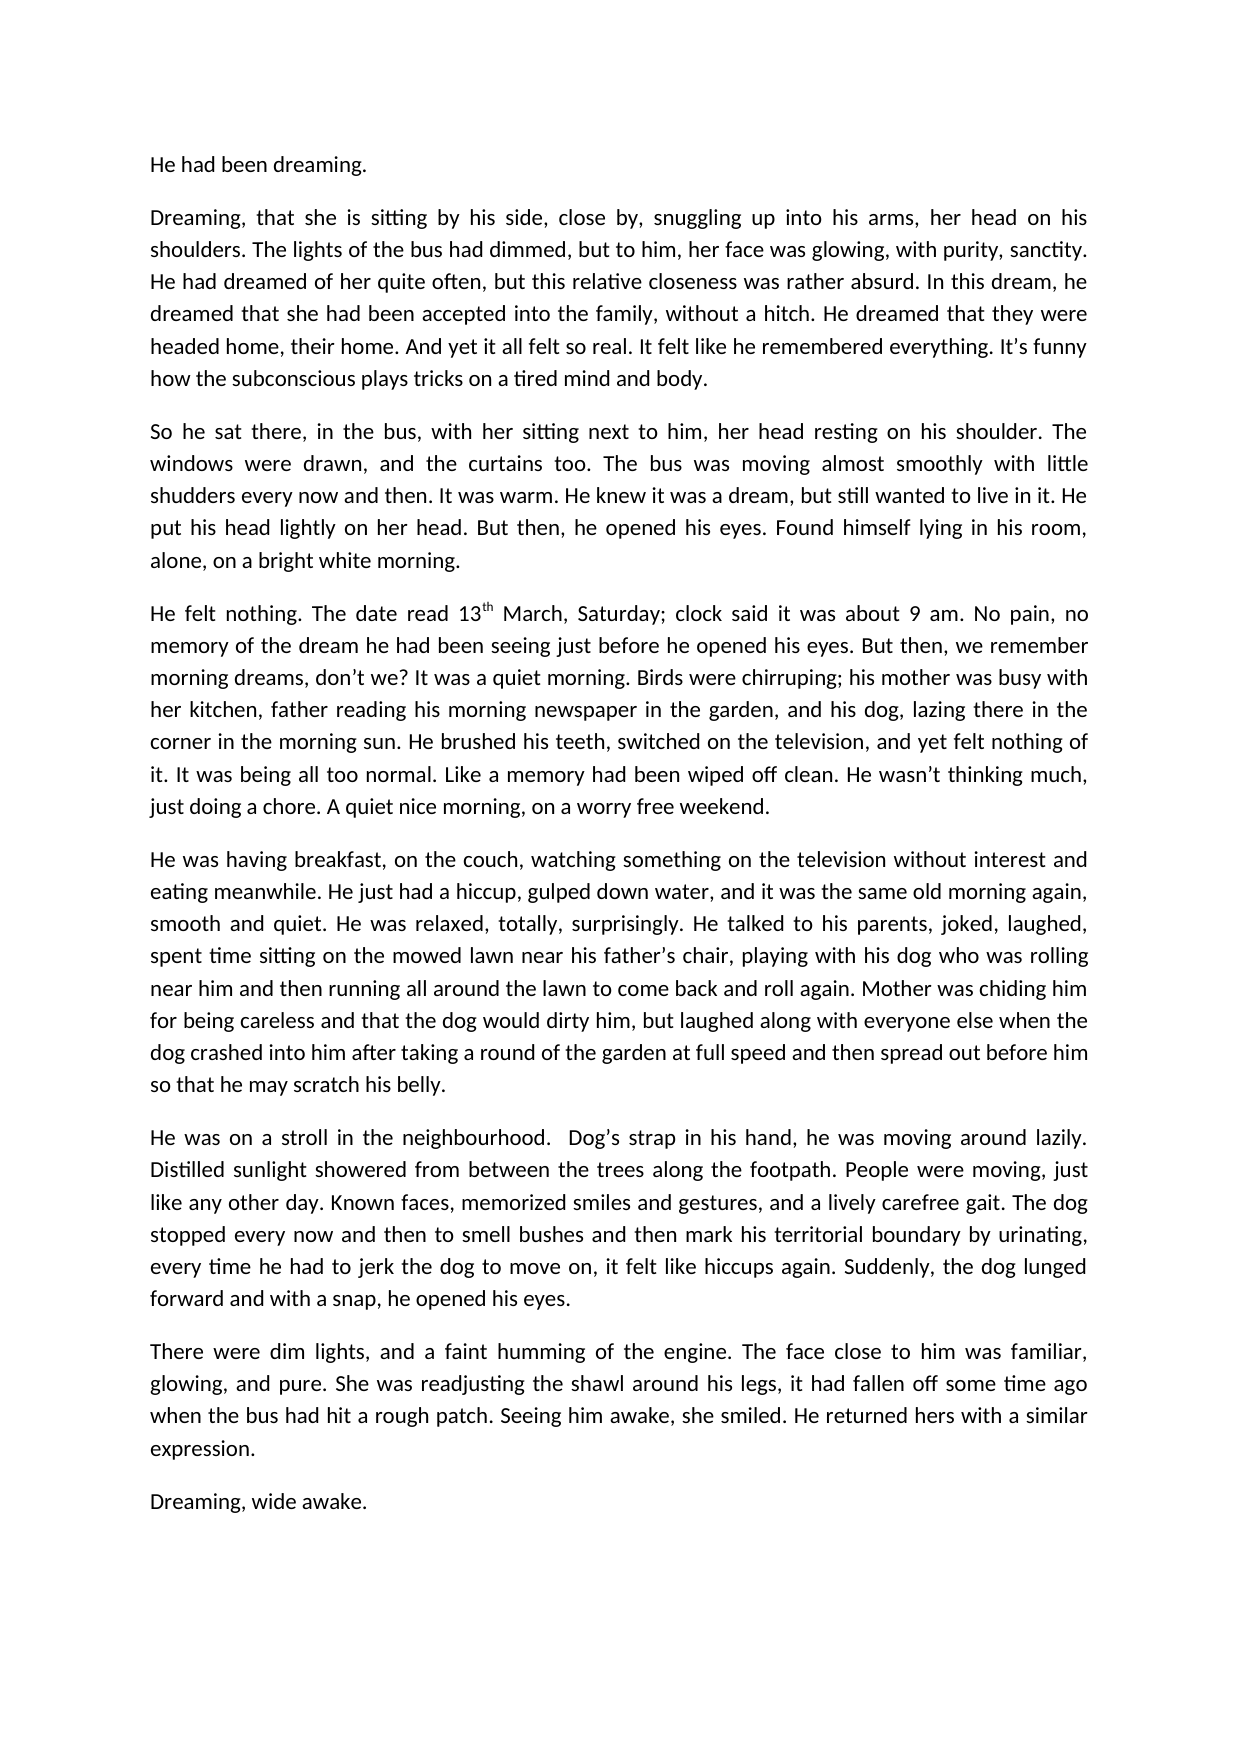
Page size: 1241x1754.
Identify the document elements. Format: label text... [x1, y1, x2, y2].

text He had been dreaming. [150, 150, 1090, 178]
text He was having breakfast, on the couch, watching something on the television without interest and eating meanwhile. He just had a hiccup, gulped down water, and it was the same old morning again, smooth and quiet. He was relaxed, totally, surprisingly. He talked to his parents, joked, laughed, spent time sitting on the mowed lawn near his father’s chair, playing with his dog who was rolling near him and then running all around the lawn to come back and roll again. Mother was chiding him for being careless and that the dog would dirty him, but laughed along with everyone else when the dog crashed into him after taking a round of the garden at full speed and then spread out before him so that he may scratch his belly. [150, 845, 1090, 1098]
text So he sat there, in the bus, with her sitting next to him, her head resting on his shoulder. The windows were drawn, and the curtains too. The bus was moving almost smoothly with little shudders every now and then. It was warm. He knew it was a dream, but still wanted to live in it. He put his head lightly on her head. But then, he opened his eyes. Found himself lying in his room, alone, on a bright white morning. [150, 417, 1090, 574]
text Dreaming, that she is sitting by his side, close by, snuggling up into his arms, her head on his shoulders. The lights of the bus had dimmed, but to him, her face was glowing, with purity, sanctity. He had dreamed of her quite often, but this relative closeness was rather absurd. In this dream, he dreamed that she had been accepted into the family, without a hitch. He dreamed that they were headed home, their home. And yet it all felt so real. It felt like he remembered everything. It’s funny how the subconscious plays tricks on a tired mind and body. [150, 203, 1090, 392]
text He was on a stroll in the neighbourhood. Dog’s strap in his hand, he was moving around lazily. Distilled sunlight showered from between the trees along the footpath. People were moving, just like any other day. Known faces, memorized smiles and gestures, and a lively carefree gait. The dog stopped every now and then to smell bushes and then mark his territorial boundary by urinating, every time he had to jerk the dog to move on, it felt like hiccups again. Suddenly, the dog lunged forward and with a snap, he opened his eyes. [150, 1123, 1090, 1312]
text He felt nothing. The date read 13th March, Saturday; clock said it was about 9 am. No pain, no memory of the dream he had been seeing just before he opened his eyes. But then, we remember morning dreams, don’t we? It was a quiet morning. Birds were chirruping; his mother was busy with her kitchen, father reading his morning newspaper in the garden, and his dog, lazing there in the corner in the morning sun. He brushed his teeth, switched on the television, and yet felt nothing of it. It was being all too normal. Like a memory had been wiped off clean. He wasn’t thinking much, just doing a chore. A quiet nice morning, on a worry free weekend. [150, 599, 1090, 820]
text There were dim lights, and a faint humming of the engine. The face close to him was familiar, glowing, and pure. She was readjusting the shawl around his legs, it had fallen off some time ago when the bus had hit a rough patch. Seeing him awake, she smiled. He returned hers with a similar expression. [150, 1337, 1090, 1462]
text Dreaming, wide awake. [150, 1487, 1090, 1515]
